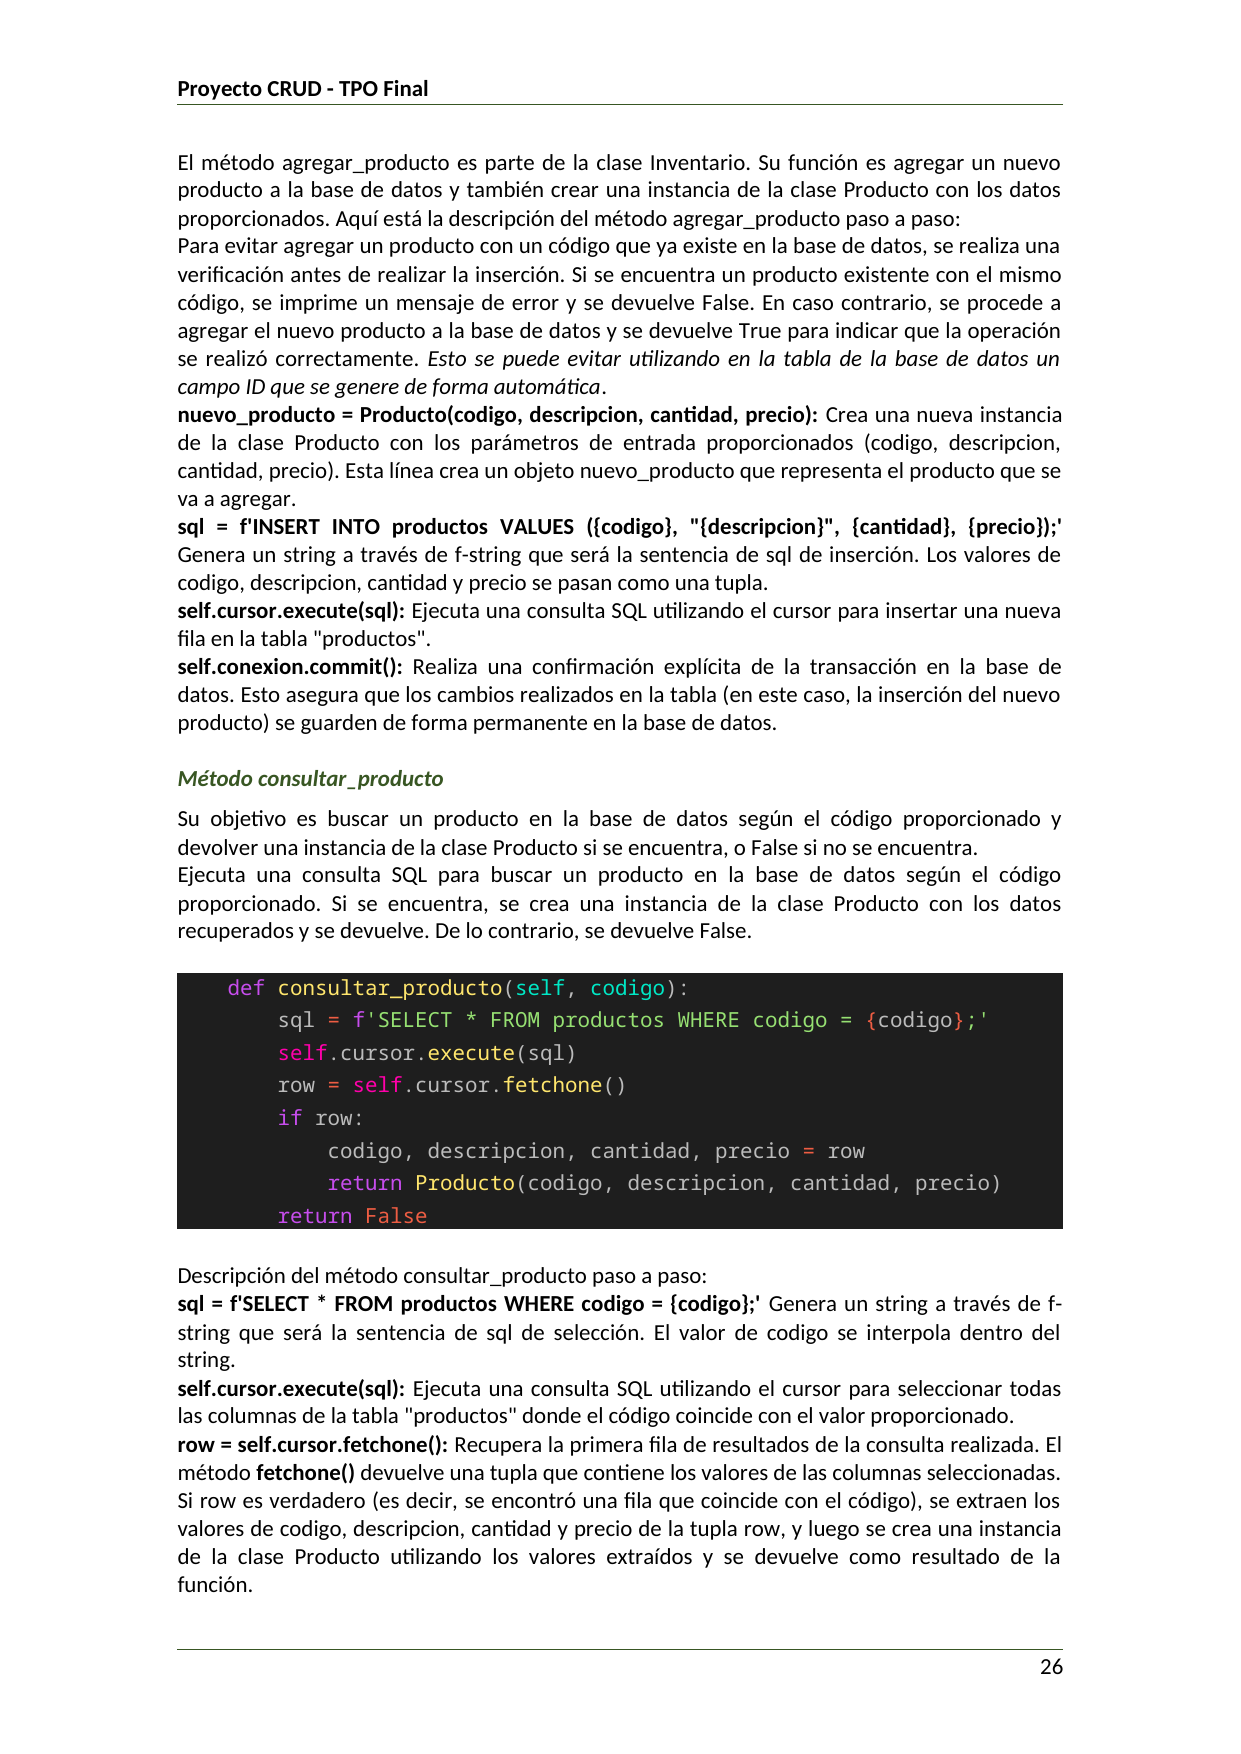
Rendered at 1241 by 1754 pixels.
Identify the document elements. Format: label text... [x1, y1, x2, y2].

text Su objetivo es buscar un producto en la base de datos según el código proporcionado y devolver una instancia de la clase Producto si se encuentra, o False si no se encuentra. [177, 804, 1063, 861]
text nuevo_producto = Producto(codigo, descripcion, cantidad, precio): Crea una nueva instancia de la clase Producto con los parámetros de entrada proporcionados (codigo, descripcion, cantidad, precio). Esta línea crea un objeto nuevo_producto que representa el producto que se va a agregar. [177, 400, 1063, 512]
text return Producto(codigo, descripcion, cantidad, precio) [177, 1168, 1063, 1197]
text row = self.cursor.fetchone(): Recupera la primera fila de resultados de la consulta realizada. El método fetchone() devuelve una tupla que contiene los valores de las columnas seleccionadas. [177, 1430, 1063, 1486]
text def consultar_producto(self, codigo): [177, 973, 1063, 1001]
text Descripción del método consultar_producto paso a paso: [177, 1262, 1063, 1289]
text Si row es verdadero (es decir, se encontró una fila que coincide con el código), se extraen los valores de codigo, descripcion, cantidad y precio de la tupla row, y luego se crea una instancia de la clase Producto utilizando los valores extraídos y se devuelve como resultado de la función. [177, 1486, 1063, 1598]
text self.cursor.execute(sql): Ejecuta una consulta SQL utilizando el cursor para seleccionar todas las columnas de la tabla "productos" donde el código coincide con el valor proporcionado. [177, 1374, 1063, 1430]
text Ejecuta una consulta SQL para buscar un producto en la base de datos según el código proporcionado. Si se encuentra, se crea una instancia de la clase Producto con los datos recuperados y se devuelve. De lo contrario, se devuelve False. [177, 861, 1063, 945]
text return False [177, 1201, 1063, 1229]
text Método consultar_producto [177, 764, 1063, 792]
text sql = f'SELECT * FROM productos WHERE codigo = {codigo};' Genera un string a través de f-string que será la sentencia de sql de selección. El valor de codigo se interpola dentro del string. [177, 1289, 1063, 1374]
text sql = f'INSERT INTO productos VALUES ({codigo}, "{descripcion}", {cantidad}, {precio});' Genera un string a través de f-string que será la sentencia de sql de inserción. Los valores de codigo, descripcion, cantidad y precio se pasan como una tupla. [177, 512, 1063, 596]
text codigo, descripcion, cantidad, precio = row [177, 1136, 1063, 1164]
text self.conexion.commit(): Realiza una confirmación explícita de la transacción en la base de datos. Esto asegura que los cambios realizados en la tabla (en este caso, la inserción del nuevo producto) se guarden de forma permanente en la base de datos. [177, 652, 1063, 736]
text if row: [177, 1103, 1063, 1132]
text self.cursor.execute(sql) [177, 1038, 1063, 1066]
text Para evitar agregar un producto con un código que ya existe en la base de datos, se realiza una verificación antes de realizar la inserción. Si se encuentra un producto existente con el mismo código, se imprime un mensaje de error y se devuelve False. En caso contrario, se procede a agregar el nuevo producto a la base de datos y se devuelve True para indicar que la operación se realizó correctamente. Esto se puede evitar utilizando en la tabla de la base de datos un campo ID que se genere de forma automática. [177, 232, 1063, 400]
text row = self.cursor.fetchone() [177, 1071, 1063, 1099]
text self.cursor.execute(sql): Ejecuta una consulta SQL utilizando el cursor para insertar una nueva fila en la tabla "productos". [177, 596, 1063, 652]
text sql = f'SELECT * FROM productos WHERE codigo = {codigo};' [177, 1005, 1063, 1034]
text El método agregar_producto es parte de la clase Inventario. Su función es agregar un nuevo producto a la base de datos y también crear una instancia de la clase Producto con los datos proporcionados. Aquí está la descripción del método agregar_producto paso a paso: [177, 148, 1063, 232]
